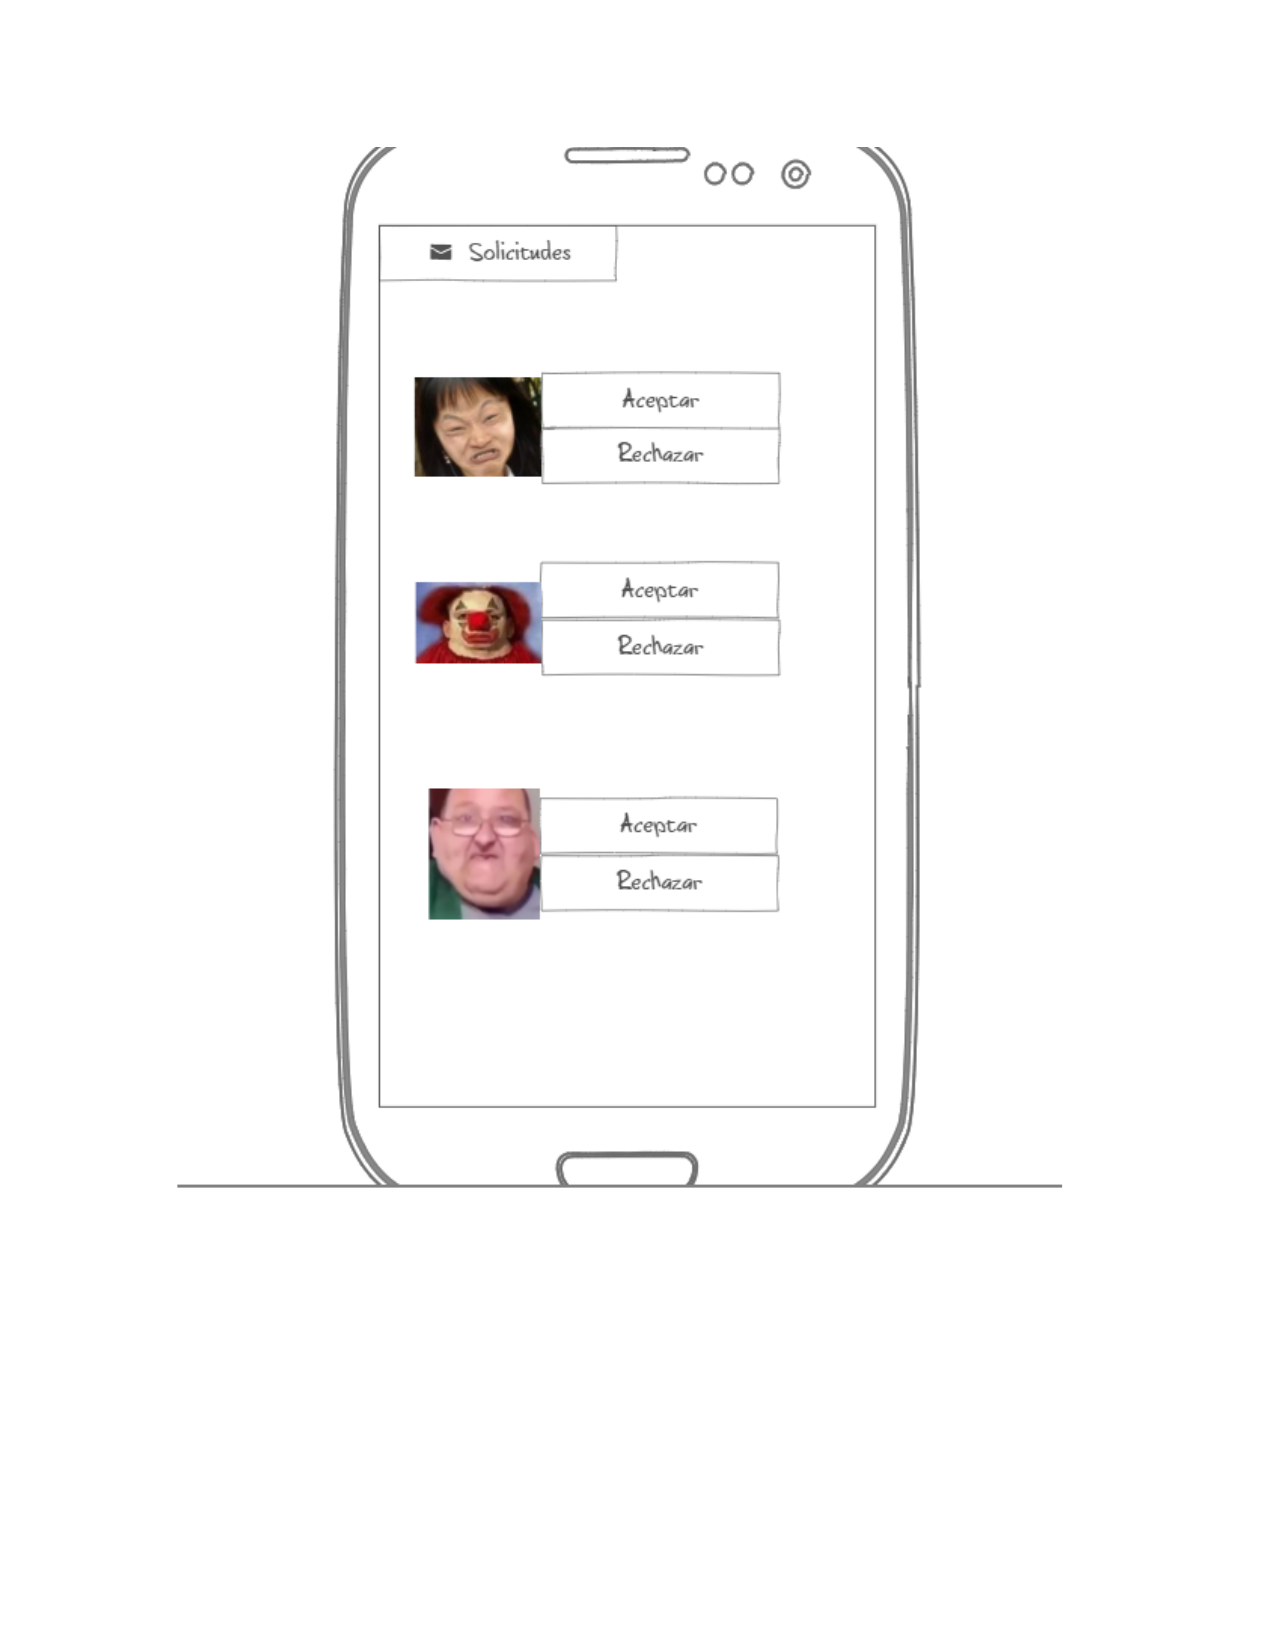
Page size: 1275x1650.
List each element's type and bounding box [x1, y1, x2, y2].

picture [177, 147, 1063, 1209]
